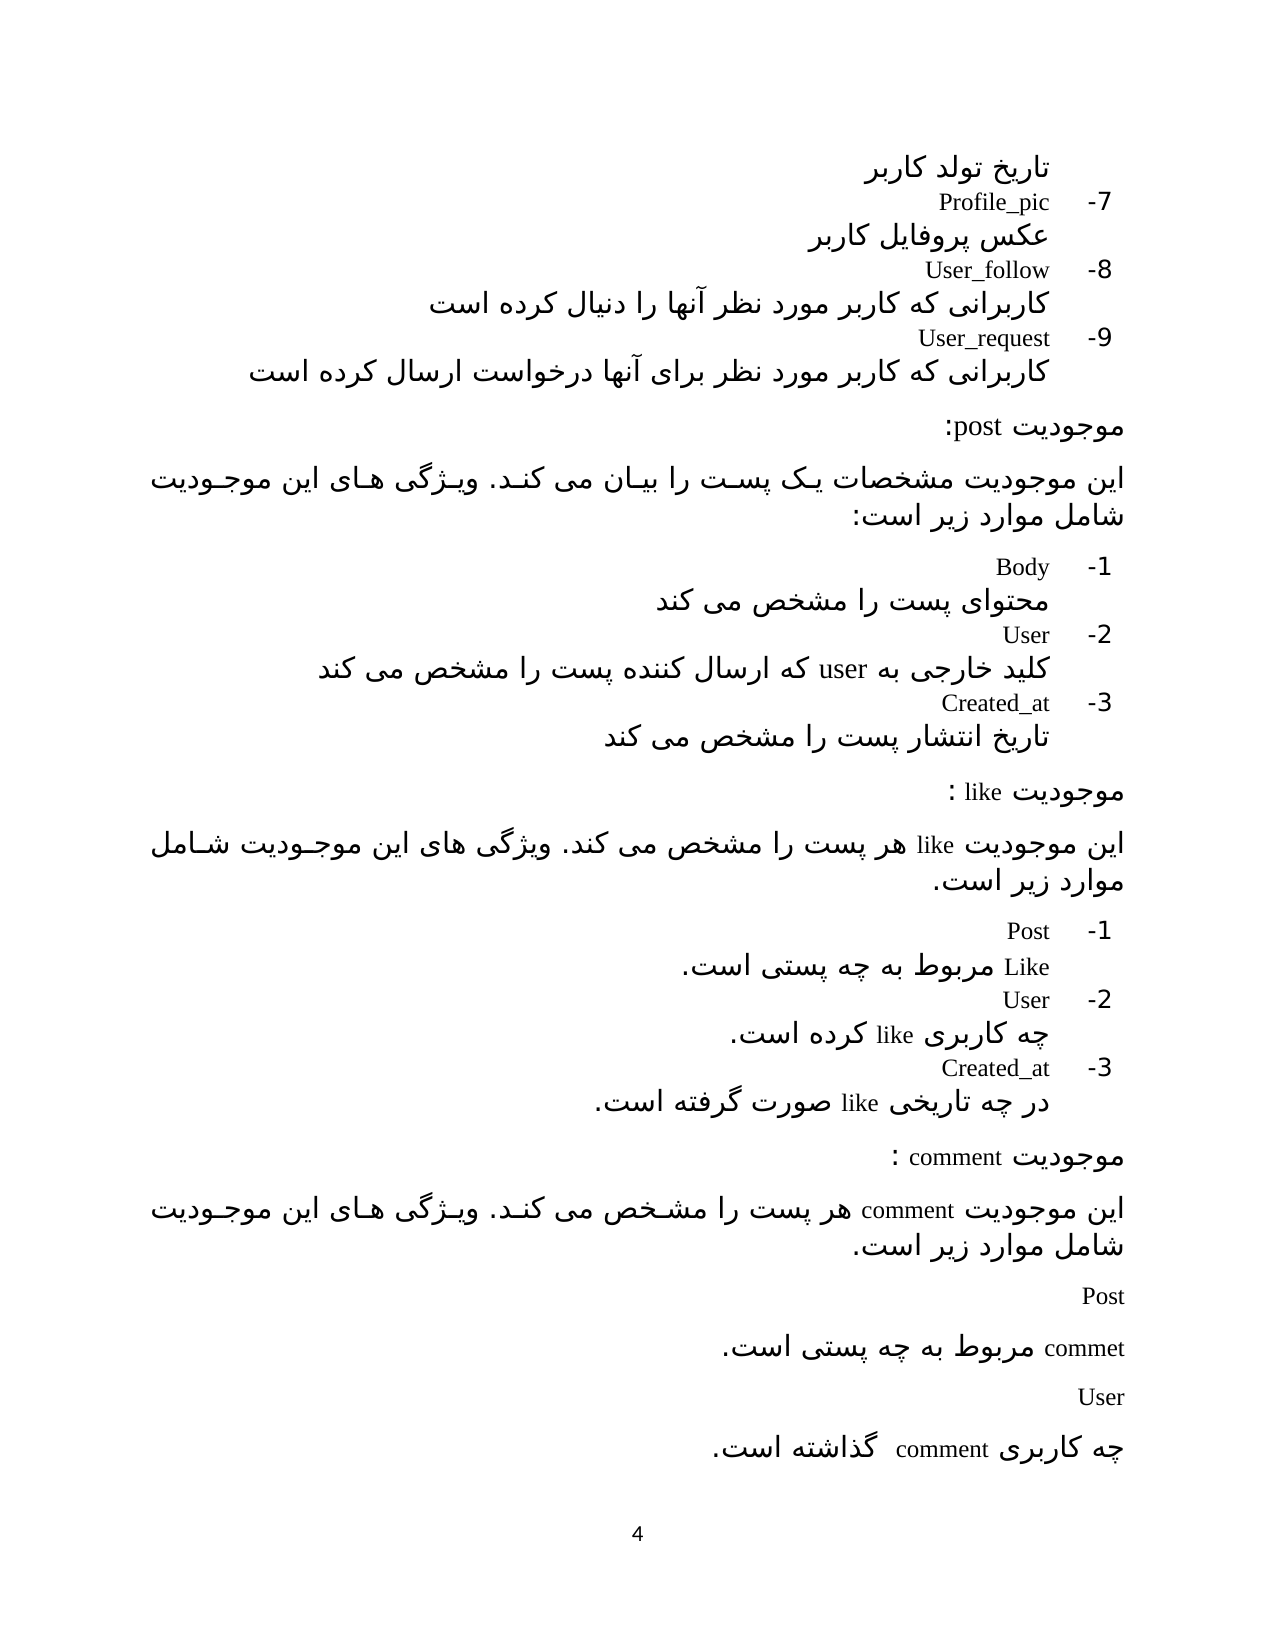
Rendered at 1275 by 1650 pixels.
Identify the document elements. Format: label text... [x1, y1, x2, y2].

text موجودیت comment : [150, 1138, 1125, 1172]
text چه کاربری comment گذاشته است. [150, 1430, 1125, 1464]
list Post [150, 916, 1087, 946]
list تاریخ تولد کاربر [150, 150, 1050, 184]
list User_request [150, 323, 1087, 352]
list کلید خارجی به user که ارسال کننده پست را مشخص می کند [150, 651, 1050, 686]
list عکس پروفایل کاربر [150, 218, 1050, 252]
list Like مربوط به چه پستی است. [150, 948, 1050, 982]
list Created_at [150, 688, 1087, 717]
list محتوای پست را مشخص می کند [150, 583, 1050, 617]
list Profile_pic [150, 187, 1087, 216]
text موجودیت post: [150, 408, 1125, 442]
text این موجودیت like هر پست را مشخص می کند. ویژگی های این موجودیت شامل موارد زیر است. [150, 826, 1125, 897]
list کاربرانی که کاربر مورد نظر آنها را دنیال کرده است [150, 286, 1050, 320]
list تاریخ انتشار پست را مشخص می کند [150, 720, 1050, 754]
list User [150, 620, 1087, 649]
list چه کاربری like کرده است. [150, 1016, 1050, 1050]
list Created_at [150, 1053, 1087, 1082]
text این موجودیت مشخصات یک پست را بیان می کند. ویژگی های این موجودیت شامل موارد زیر است: [150, 462, 1125, 532]
text موجودیت like : [150, 773, 1125, 807]
list در چه تاریخی like صورت گرفته است. [150, 1084, 1050, 1118]
list کاربرانی که کاربر مورد نظر برای آنها درخواست ارسال کرده است [150, 355, 1050, 389]
text User [150, 1382, 1125, 1411]
text این موجودیت comment هر پست را مشخص می کند. ویژگی های این موجودیت شامل موارد زیر است. [150, 1191, 1125, 1262]
list User_follow [150, 255, 1087, 284]
text commet مربوط به چه پستی است. [150, 1329, 1125, 1363]
text Post [150, 1281, 1125, 1310]
list User [150, 985, 1087, 1014]
list Body [150, 552, 1087, 581]
